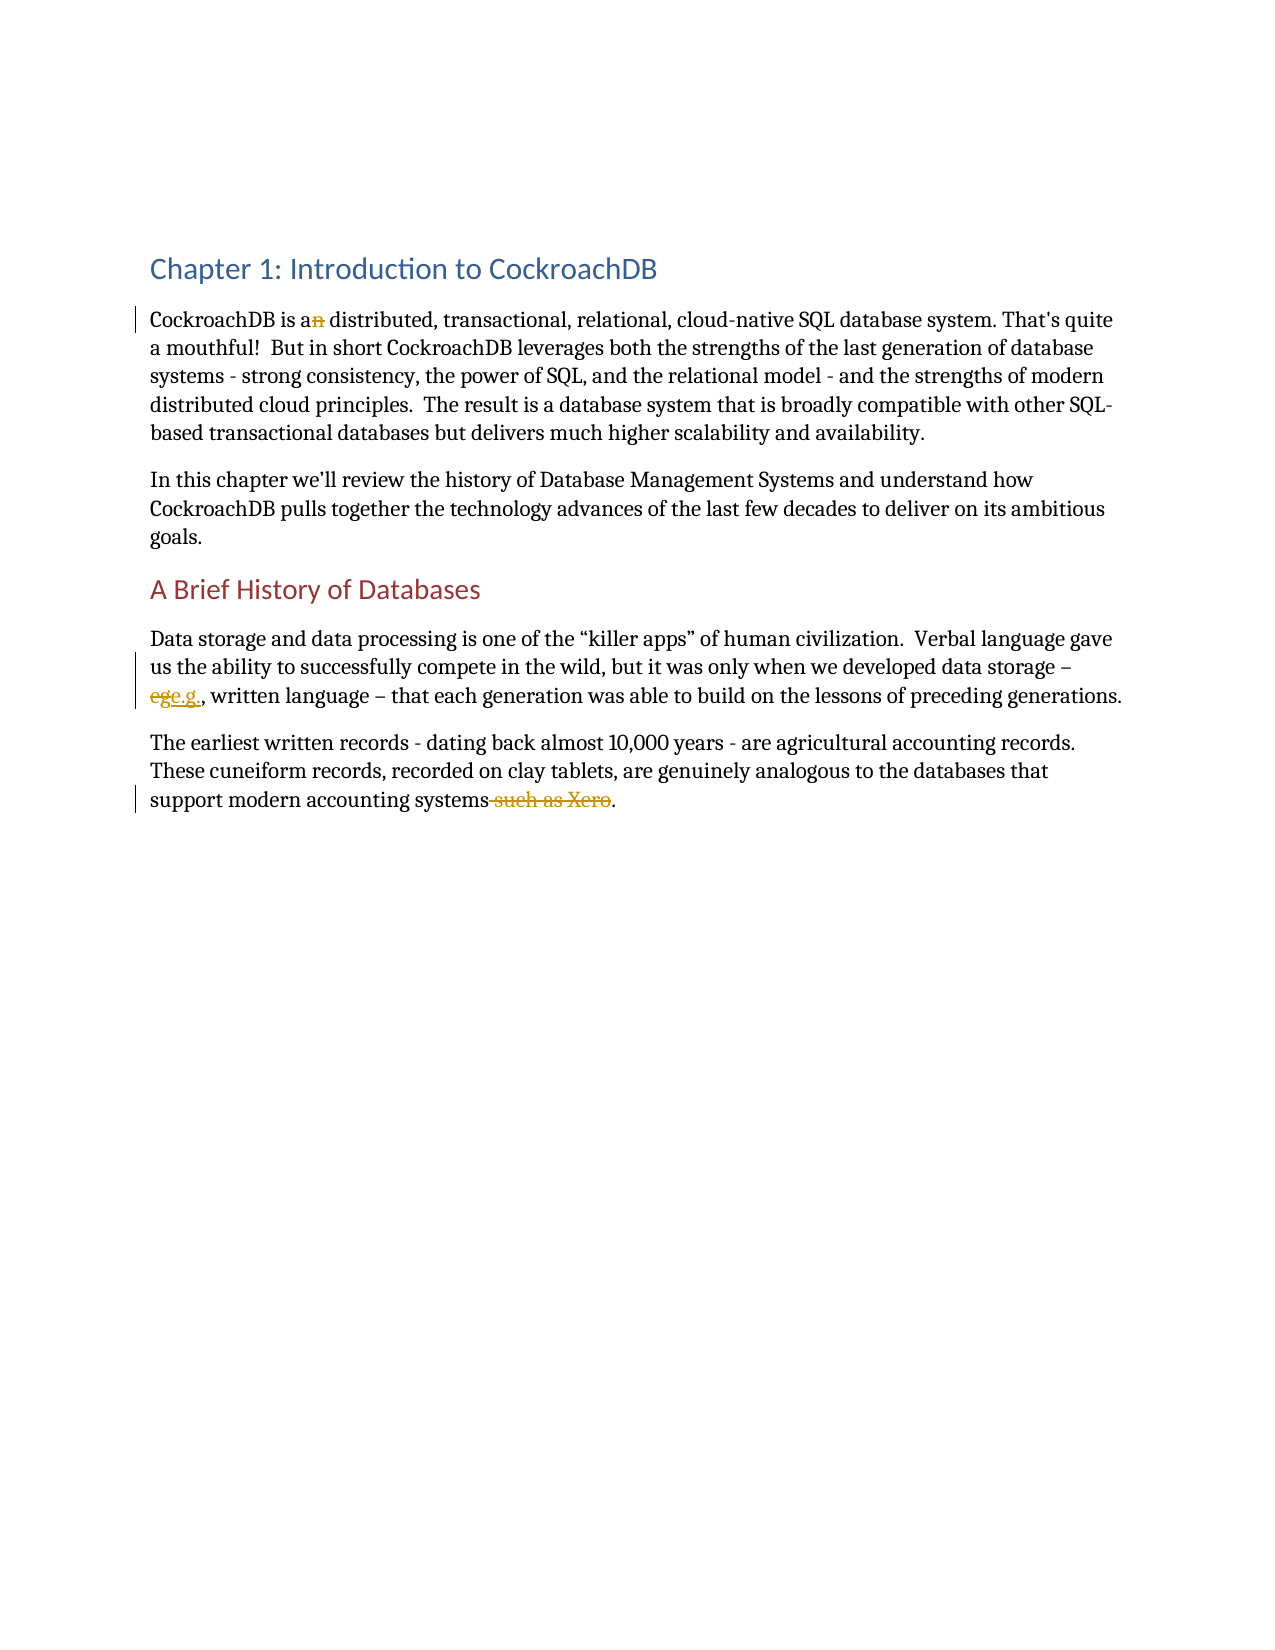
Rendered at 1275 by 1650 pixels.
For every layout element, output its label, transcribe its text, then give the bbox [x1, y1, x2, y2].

text The earliest written records - dating back almost 10,000 years - are agricultural accounting records. These cuneiform records, recorded on clay tablets, are genuinely analogous to the databases that support modern accounting systems. [150, 730, 1125, 813]
text CockroachDB is a distributed, transactional, relational, cloud-native SQL database system. That's quite a mouthful! But in short CockroachDB leverages both the strengths of the last generation of database systems - strong consistency, the power of SQL, and the relational model - and the strengths of modern distributed cloud principles. The result is a database system that is broadly compatible with other SQL-based transactional databases but delivers much higher scalability and availability. [150, 306, 1125, 446]
subtitle A Brief History of Databases [150, 571, 1125, 607]
text Data storage and data processing is one of the “killer apps” of human civilization. Verbal language gave us the ability to successfully compete in the wild, but it was only when we developed data storage – , written language – that each generation was able to build on the lessons of preceding generations. [150, 626, 1125, 709]
subtitle Chapter 1: Introduction to CockroachDB [150, 249, 1125, 288]
text In this chapter we’ll review the history of Database Management Systems and understand how CockroachDB pulls together the technology advances of the last few decades to deliver on its ambitious goals. [150, 467, 1125, 551]
